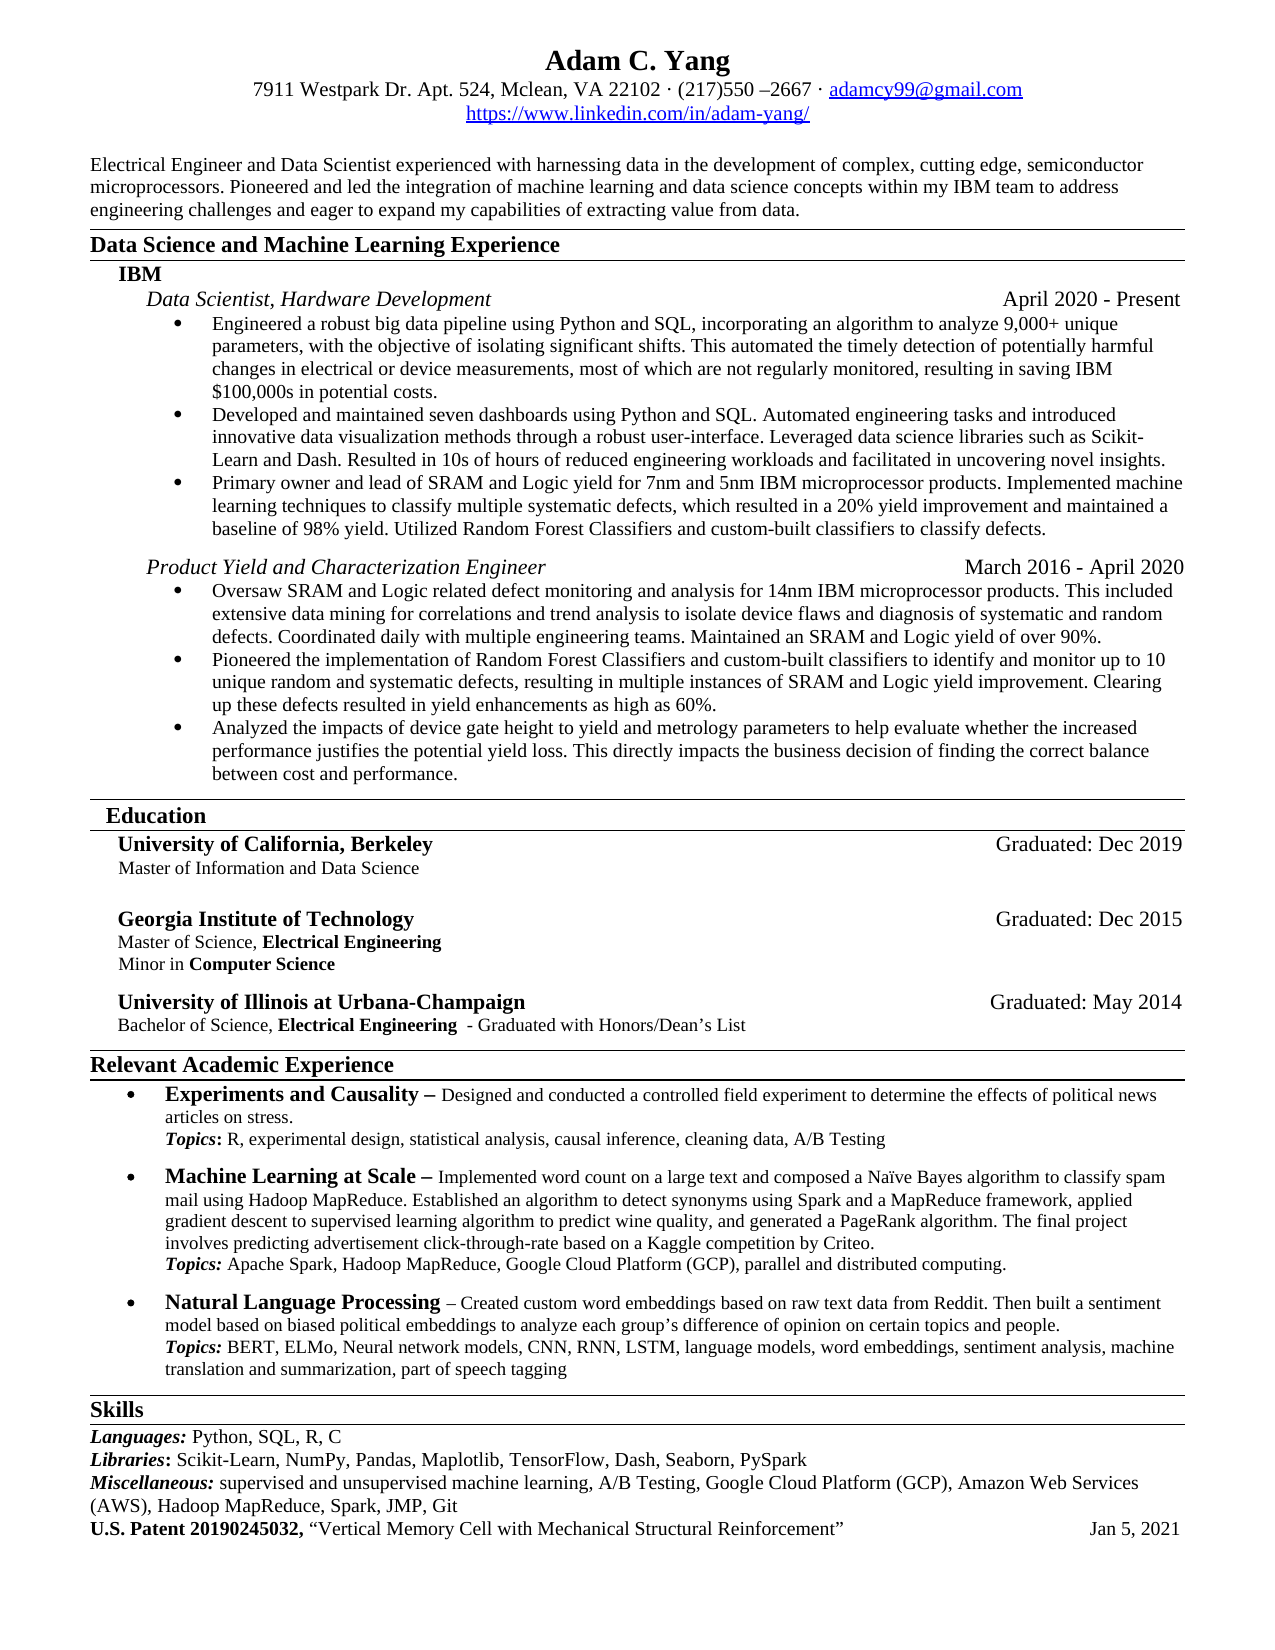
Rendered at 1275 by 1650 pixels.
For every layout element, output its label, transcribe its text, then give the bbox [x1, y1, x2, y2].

list Primary owner and lead of SRAM and Logic yield for 7nm and 5nm IBM microprocessor products. Implemented machine learning techniques to classify multiple systematic defects, which resulted in a 20% yield improvement and maintained a baseline of 98% yield. Utilized Random Forest Classifiers and custom-built classifiers to classify defects. [174, 471, 1185, 539]
text IBM [118, 261, 1185, 286]
text Data Science and Machine Learning Experience [90, 230, 1185, 260]
text Minor in Computer Science [90, 953, 1185, 974]
text U.S. Patent 20190245032, “Vertical Memory Cell with Mechanical Structural Reinforcement” Jan 5, 2021 [90, 1516, 1185, 1539]
text Topics: R, experimental design, statistical analysis, causal inference, cleaning data, A/B Testing [165, 1127, 1185, 1149]
text Master of Information and Data Science [90, 857, 1185, 878]
text Product Yield and Characterization Engineer March 2016 - April 2020 [146, 554, 1185, 579]
text Bachelor of Science, Electrical Engineering - Graduated with Honors/Dean’s List [90, 1014, 1185, 1036]
list Developed and maintained seven dashboards using Python and SQL. Automated engineering tasks and introduced innovative data visualization methods through a robust user-interface. Leveraged data science libraries such as Scikit-Learn and Dash. Resulted in 10s of hours of reduced engineering workloads and facilitated in uncovering novel insights. [174, 403, 1185, 471]
list Pioneered the implementation of Random Forest Classifiers and custom-built classifiers to identify and monitor up to 10 unique random and systematic defects, resulting in multiple instances of SRAM and Logic yield improvement. Clearing up these defects resulted in yield enhancements as high as 60%. [174, 648, 1185, 716]
list Natural Language Processing – Created custom word embeddings based on raw text data from Reddit. Then built a sentiment model based on biased political embeddings to analyze each group’s difference of opinion on certain topics and people. [127, 1289, 1185, 1336]
list Topics: Apache Spark, Hadoop MapReduce, Google Cloud Platform (GCP), parallel and distributed computing. [165, 1253, 1185, 1275]
text University of Illinois at Urbana-Champaign Graduated: May 2014 [90, 989, 1185, 1014]
text Relevant Academic Experience [90, 1051, 1185, 1079]
list Oversaw SRAM and Logic related defect monitoring and analysis for 14nm IBM microprocessor products. This included extensive data mining for correlations and trend analysis to isolate device flaws and diagnosis of systematic and random defects. Coordinated daily with multiple engineering teams. Maintained an SRAM and Logic yield of over 90%. [174, 579, 1185, 648]
text Georgia Institute of Technology Graduated: Dec 2015 [90, 906, 1185, 931]
text Libraries: Scikit-Learn, NumPy, Pandas, Maplotlib, TensorFlow, Dash, Seaborn, PySpark [90, 1448, 1185, 1471]
list Topics: BERT, ELMo, Neural network models, CNN, RNN, LSTM, language models, word embeddings, sentiment analysis, machine translation and summarization, part of speech tagging [165, 1336, 1185, 1379]
text Electrical Engineer and Data Scientist experienced with harnessing data in the development of complex, cutting edge, semiconductor microprocessors. Pioneered and led the integration of machine learning and data science concepts within my IBM team to address engineering challenges and eager to expand my capabilities of extracting value from data. [90, 153, 1185, 221]
list Experiments and Causality – Designed and conducted a controlled field experiment to determine the effects of political news articles on stress. [127, 1081, 1185, 1127]
text University of California, Berkeley Graduated: Dec 2019 [90, 831, 1185, 857]
text Data Scientist, Hardware Development April 2020 - Present [146, 286, 1185, 311]
text Master of Science, Electrical Engineering [90, 931, 1185, 953]
list Analyzed the impacts of device gate height to yield and metrology parameters to help evaluate whether the increased performance justifies the potential yield loss. This directly impacts the business decision of finding the correct balance between cost and performance. [174, 716, 1185, 784]
text Languages: Python, SQL, R, C [90, 1425, 1185, 1448]
list Engineered a robust big data pipeline using Python and SQL, incorporating an algorithm to analyze 9,000+ unique parameters, with the objective of isolating significant shifts. This automated the timely detection of potentially harmful changes in electrical or device measurements, most of which are not regularly monitored, resulting in saving IBM $100,000s in potential costs. [174, 311, 1185, 403]
list Machine Learning at Scale – Implemented word count on a large text and composed a Naïve Bayes algorithm to classify spam mail using Hadoop MapReduce. Established an algorithm to detect synonyms using Spark and a MapReduce framework, applied gradient descent to supervised learning algorithm to predict wine quality, and generated a PageRank algorithm. The final project involves predicting advertisement click-through-rate based on a Kaggle competition by Criteo. [127, 1163, 1185, 1253]
text Miscellaneous: supervised and unsupervised machine learning, A/B Testing, Google Cloud Platform (GCP), Amazon Web Services (AWS), Hadoop MapReduce, Spark, JMP, Git [90, 1471, 1185, 1516]
text Education [90, 800, 1185, 830]
text Skills [90, 1396, 1185, 1424]
